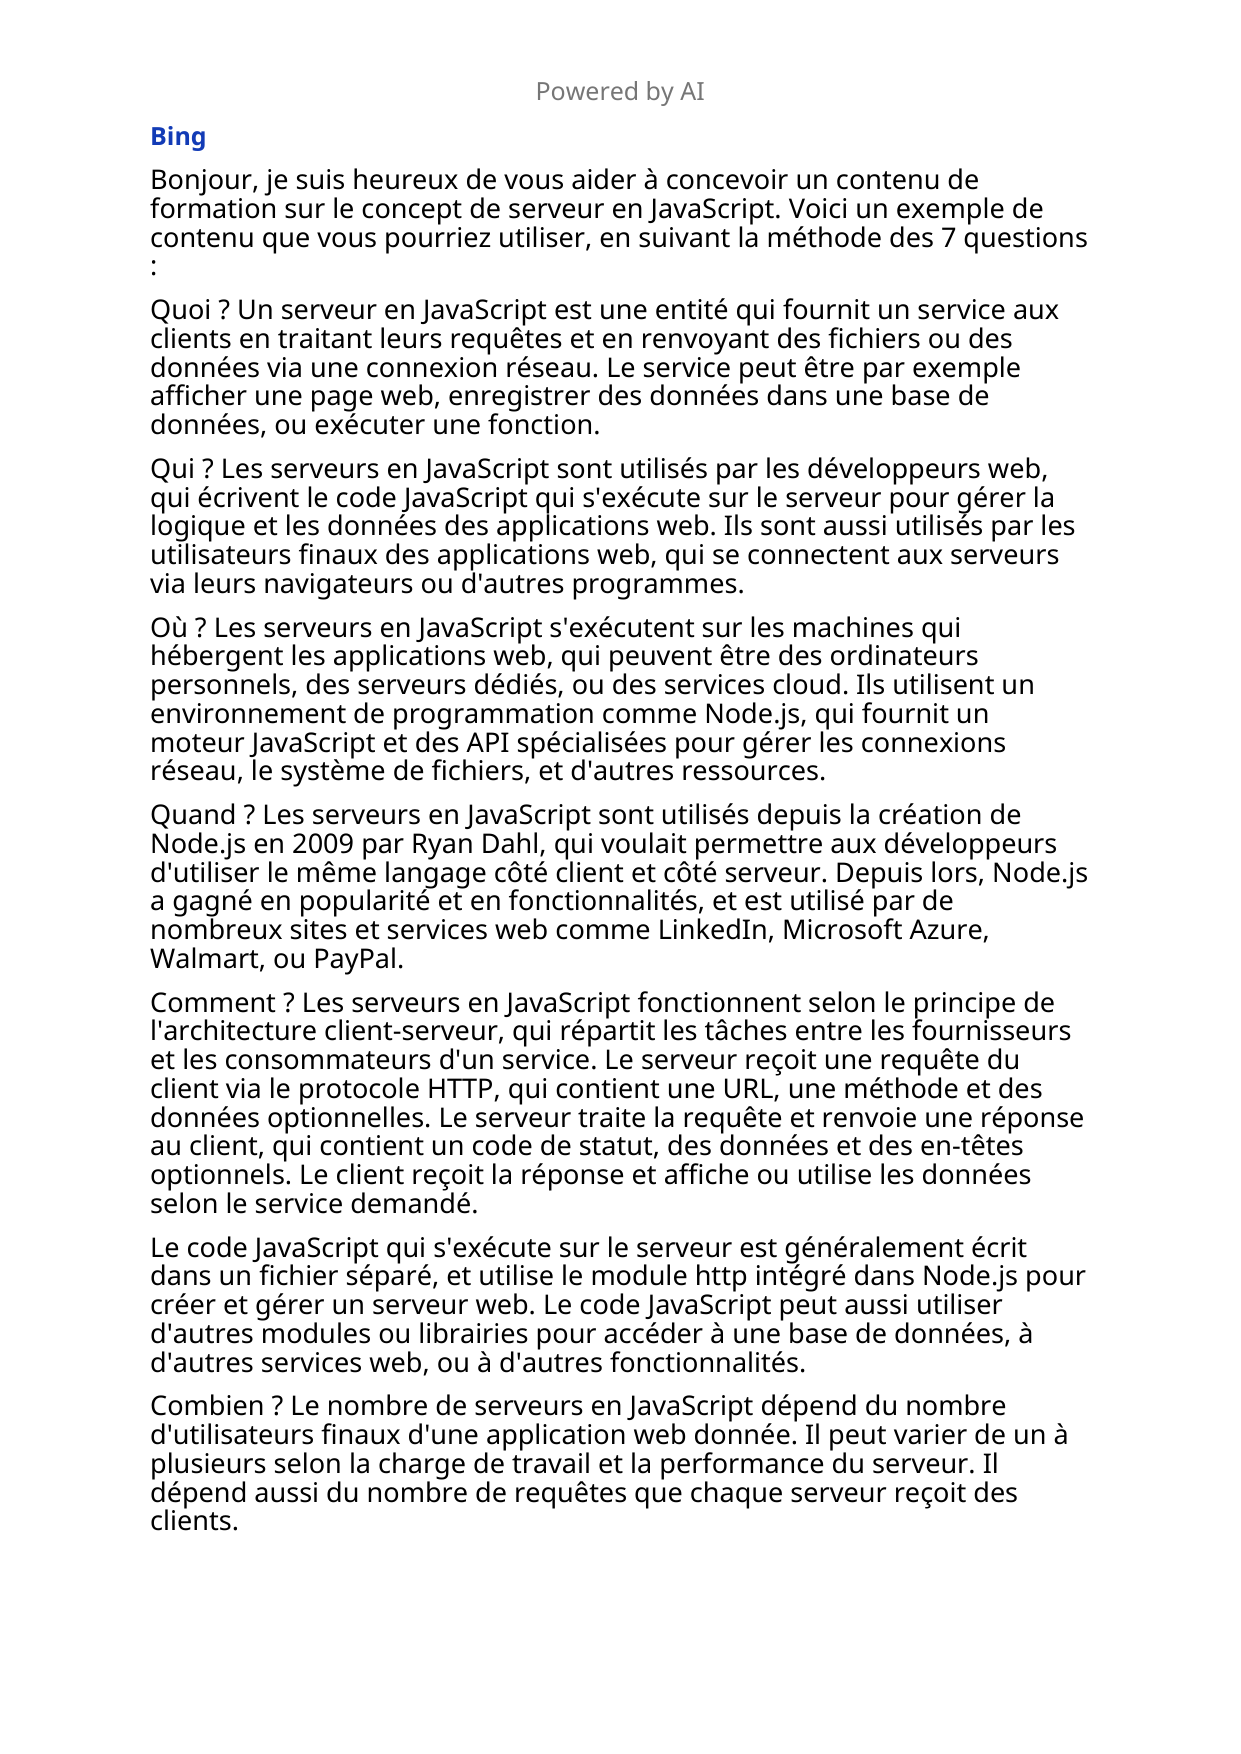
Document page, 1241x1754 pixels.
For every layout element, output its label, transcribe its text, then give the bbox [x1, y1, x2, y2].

text Quoi ? Un serveur en JavaScript est une entité qui fournit un service aux clients en traitant leurs requêtes et en renvoyant des fichiers ou des données via une connexion réseau. Le service peut être par exemple afficher une page web, enregistrer des données dans une base de données, ou exécuter une fonction. [150, 297, 1090, 440]
text Combien ? Le nombre de serveurs en JavaScript dépend du nombre d'utilisateurs finaux d'une application web donnée. Il peut varier de un à plusieurs selon la charge de travail et la performance du serveur. Il dépend aussi du nombre de requêtes que chaque serveur reçoit des clients. [150, 1393, 1090, 1537]
text Le code JavaScript qui s'exécute sur le serveur est généralement écrit dans un fichier séparé, et utilise le module http intégré dans Node.js pour créer et gérer un serveur web. Le code JavaScript peut aussi utiliser d'autres modules ou librairies pour accéder à une base de données, à d'autres services web, ou à d'autres fonctionnalités. [150, 1234, 1090, 1378]
text Qui ? Les serveurs en JavaScript sont utilisés par les développeurs web, qui écrivent le code JavaScript qui s'exécute sur le serveur pour gérer la logique et les données des applications web. Ils sont aussi utilisés par les utilisateurs finaux des applications web, qui se connectent aux serveurs via leurs navigateurs ou d'autres programmes. [150, 455, 1090, 599]
text Quand ? Les serveurs en JavaScript sont utilisés depuis la création de Node.js en 2009 par Ryan Dahl, qui voulait permettre aux développeurs d'utiliser le même langage côté client et côté serveur. Depuis lors, Node.js a gagné en popularité et en fonctionnalités, et est utilisé par de nombreux sites et services web comme LinkedIn, Microsoft Azure, Walmart, ou PayPal. [150, 802, 1090, 974]
text Comment ? Les serveurs en JavaScript fonctionnent selon le principe de l'architecture client-serveur, qui répartit les tâches entre les fournisseurs et les consommateurs d'un service. Le serveur reçoit une requête du client via le protocole HTTP, qui contient une URL, une méthode et des données optionnelles. Le serveur traite la requête et renvoie une réponse au client, qui contient un code de statut, des données et des en-têtes optionnels. Le client reçoit la réponse et affiche ou utilise les données selon le service demandé. [150, 989, 1090, 1219]
title Bing [150, 123, 1090, 152]
text Bonjour, je suis heureux de vous aider à concevoir un contenu de formation sur le concept de serveur en JavaScript. Voici un exemple de contenu que vous pourriez utiliser, en suivant la méthode des 7 questions : [150, 167, 1090, 282]
text Où ? Les serveurs en JavaScript s'exécutent sur les machines qui hébergent les applications web, qui peuvent être des ordinateurs personnels, des serveurs dédiés, ou des services cloud. Ils utilisent un environnement de programmation comme Node.js, qui fournit un moteur JavaScript et des API spécialisées pour gérer les connexions réseau, le système de fichiers, et d'autres ressources. [150, 614, 1090, 787]
